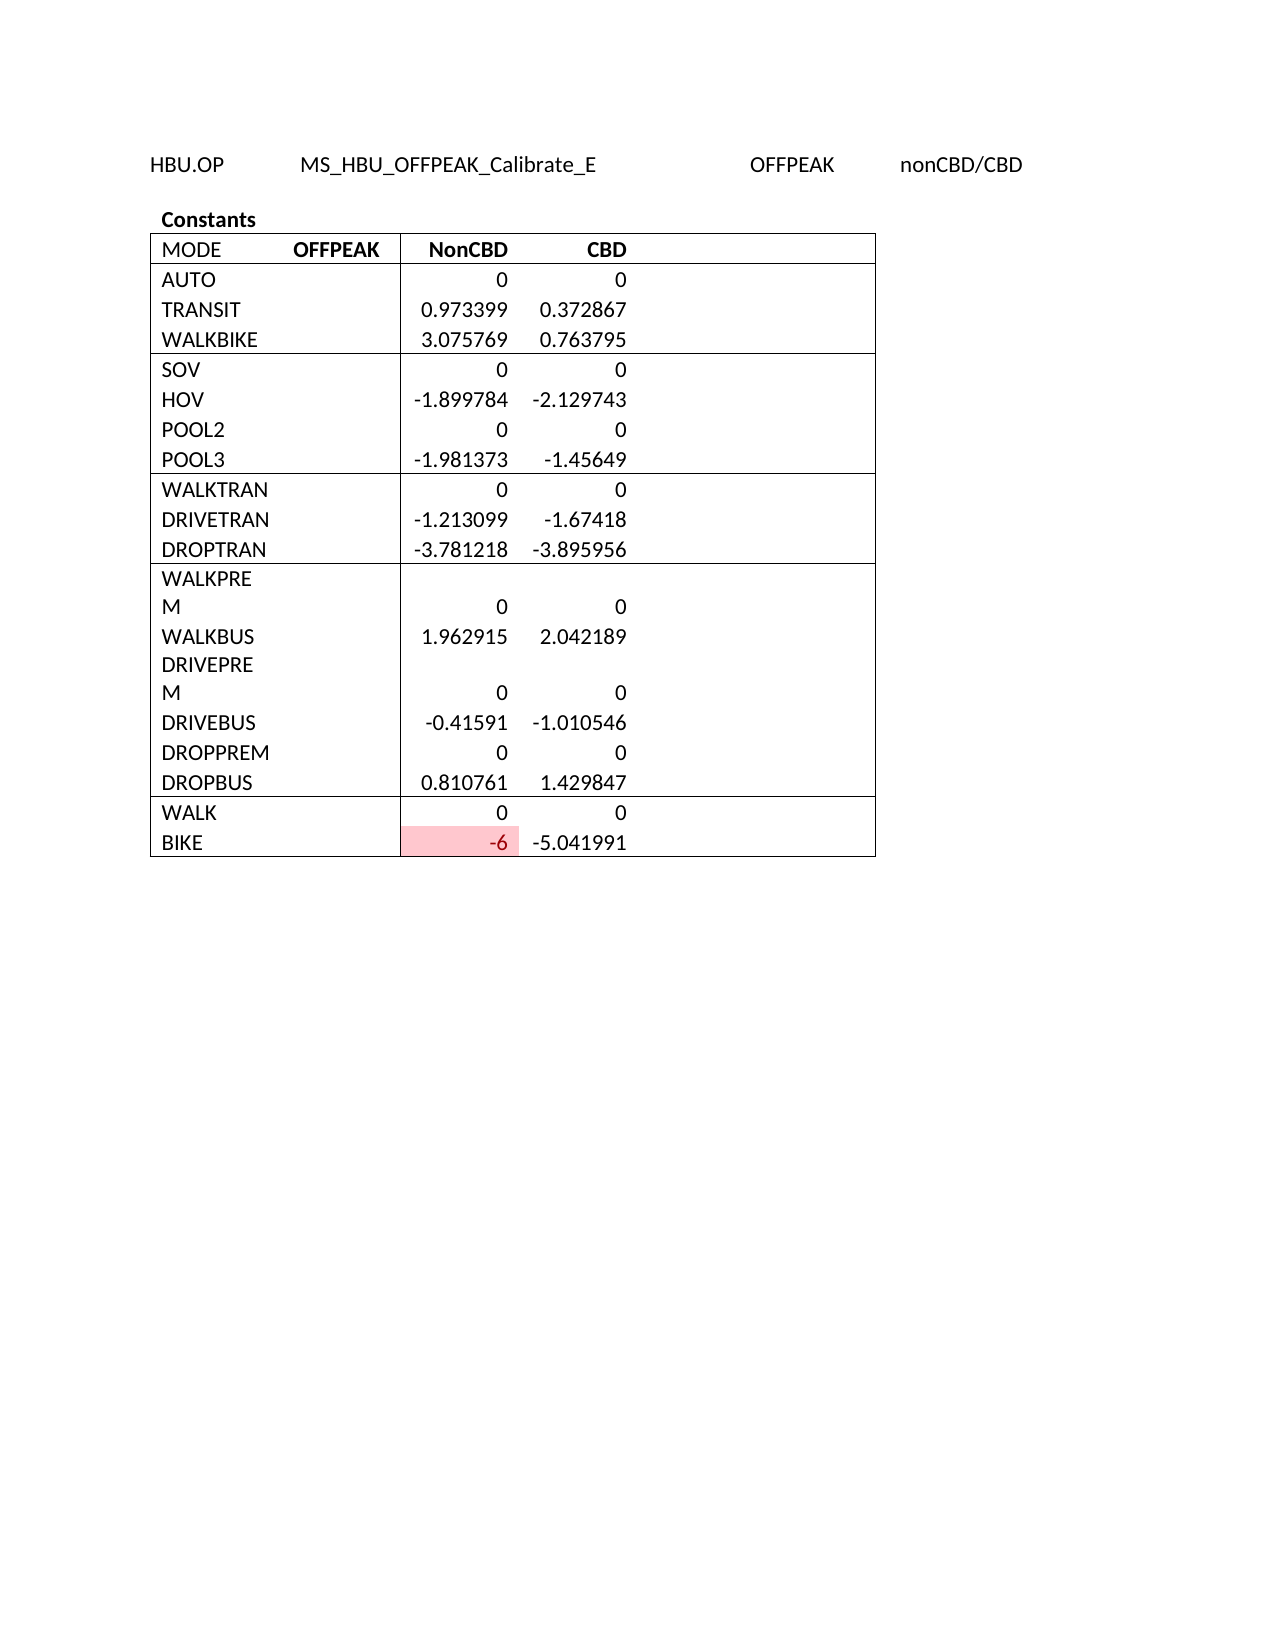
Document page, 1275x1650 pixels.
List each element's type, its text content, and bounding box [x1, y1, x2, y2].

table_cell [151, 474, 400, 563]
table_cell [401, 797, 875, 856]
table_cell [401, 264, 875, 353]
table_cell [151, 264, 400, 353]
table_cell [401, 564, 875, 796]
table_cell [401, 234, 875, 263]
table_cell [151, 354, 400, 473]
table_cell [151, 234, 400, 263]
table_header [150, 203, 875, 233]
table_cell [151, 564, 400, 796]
text HBU.OP MS_HBU_OFFPEAK_Calibrate_E OFFPEAK nonCBD/CBD [150, 150, 1125, 178]
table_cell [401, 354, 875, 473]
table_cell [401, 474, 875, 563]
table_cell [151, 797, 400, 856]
